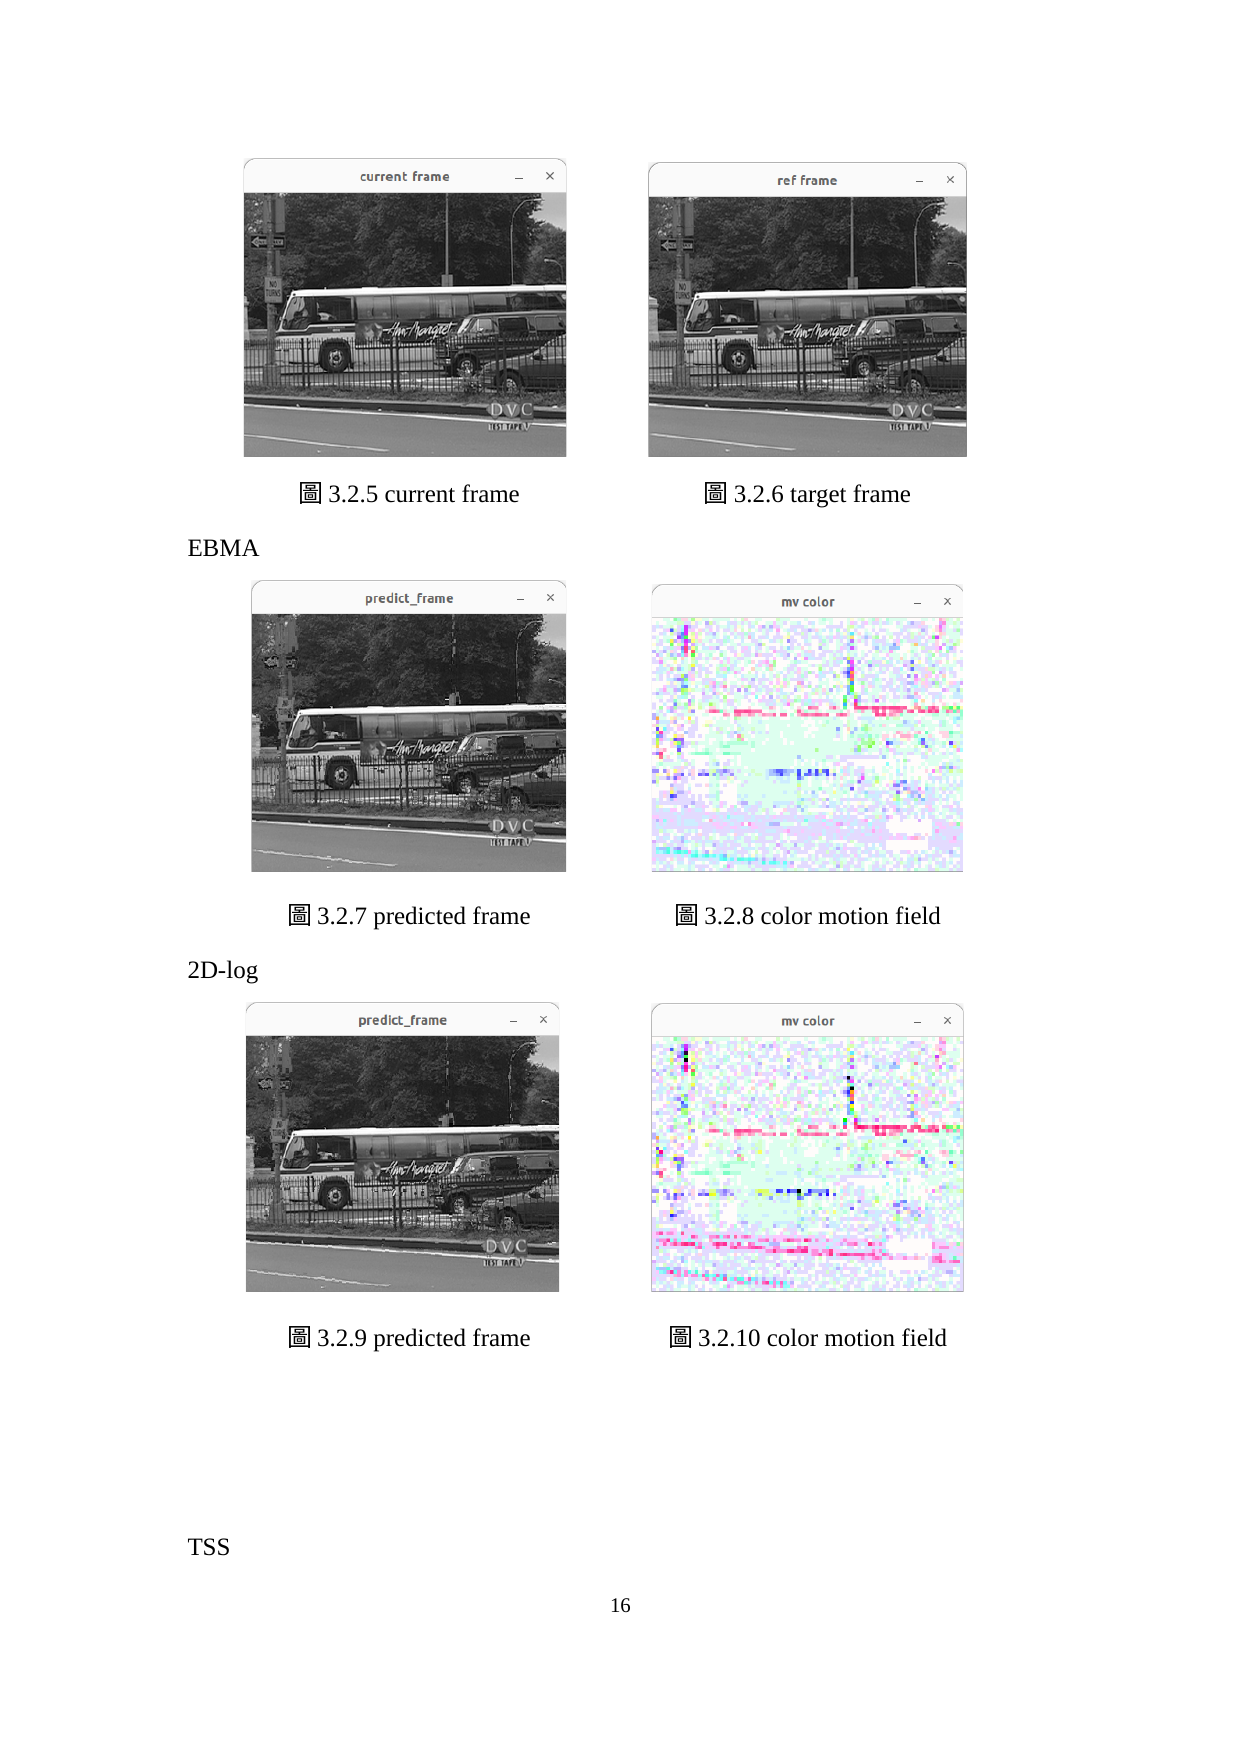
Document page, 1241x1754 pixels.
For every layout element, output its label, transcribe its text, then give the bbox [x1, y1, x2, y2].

text 2D-log [187, 951, 1053, 988]
list 圖3.2.9 predicted frame 圖3.2.10 color motion field [237, 1317, 1053, 1354]
text EBMA [187, 529, 1053, 566]
picture [251, 580, 567, 872]
picture [651, 1003, 964, 1292]
list 圖3.2.7 predicted frame 圖3.2.8 color motion field [237, 895, 1053, 932]
picture [245, 1002, 560, 1292]
picture [651, 584, 963, 872]
picture [243, 158, 567, 457]
picture [648, 162, 967, 457]
list 圖3.2.5 current frame 圖3.2.6 target frame [237, 473, 1053, 511]
list TSS [187, 1528, 1053, 1566]
